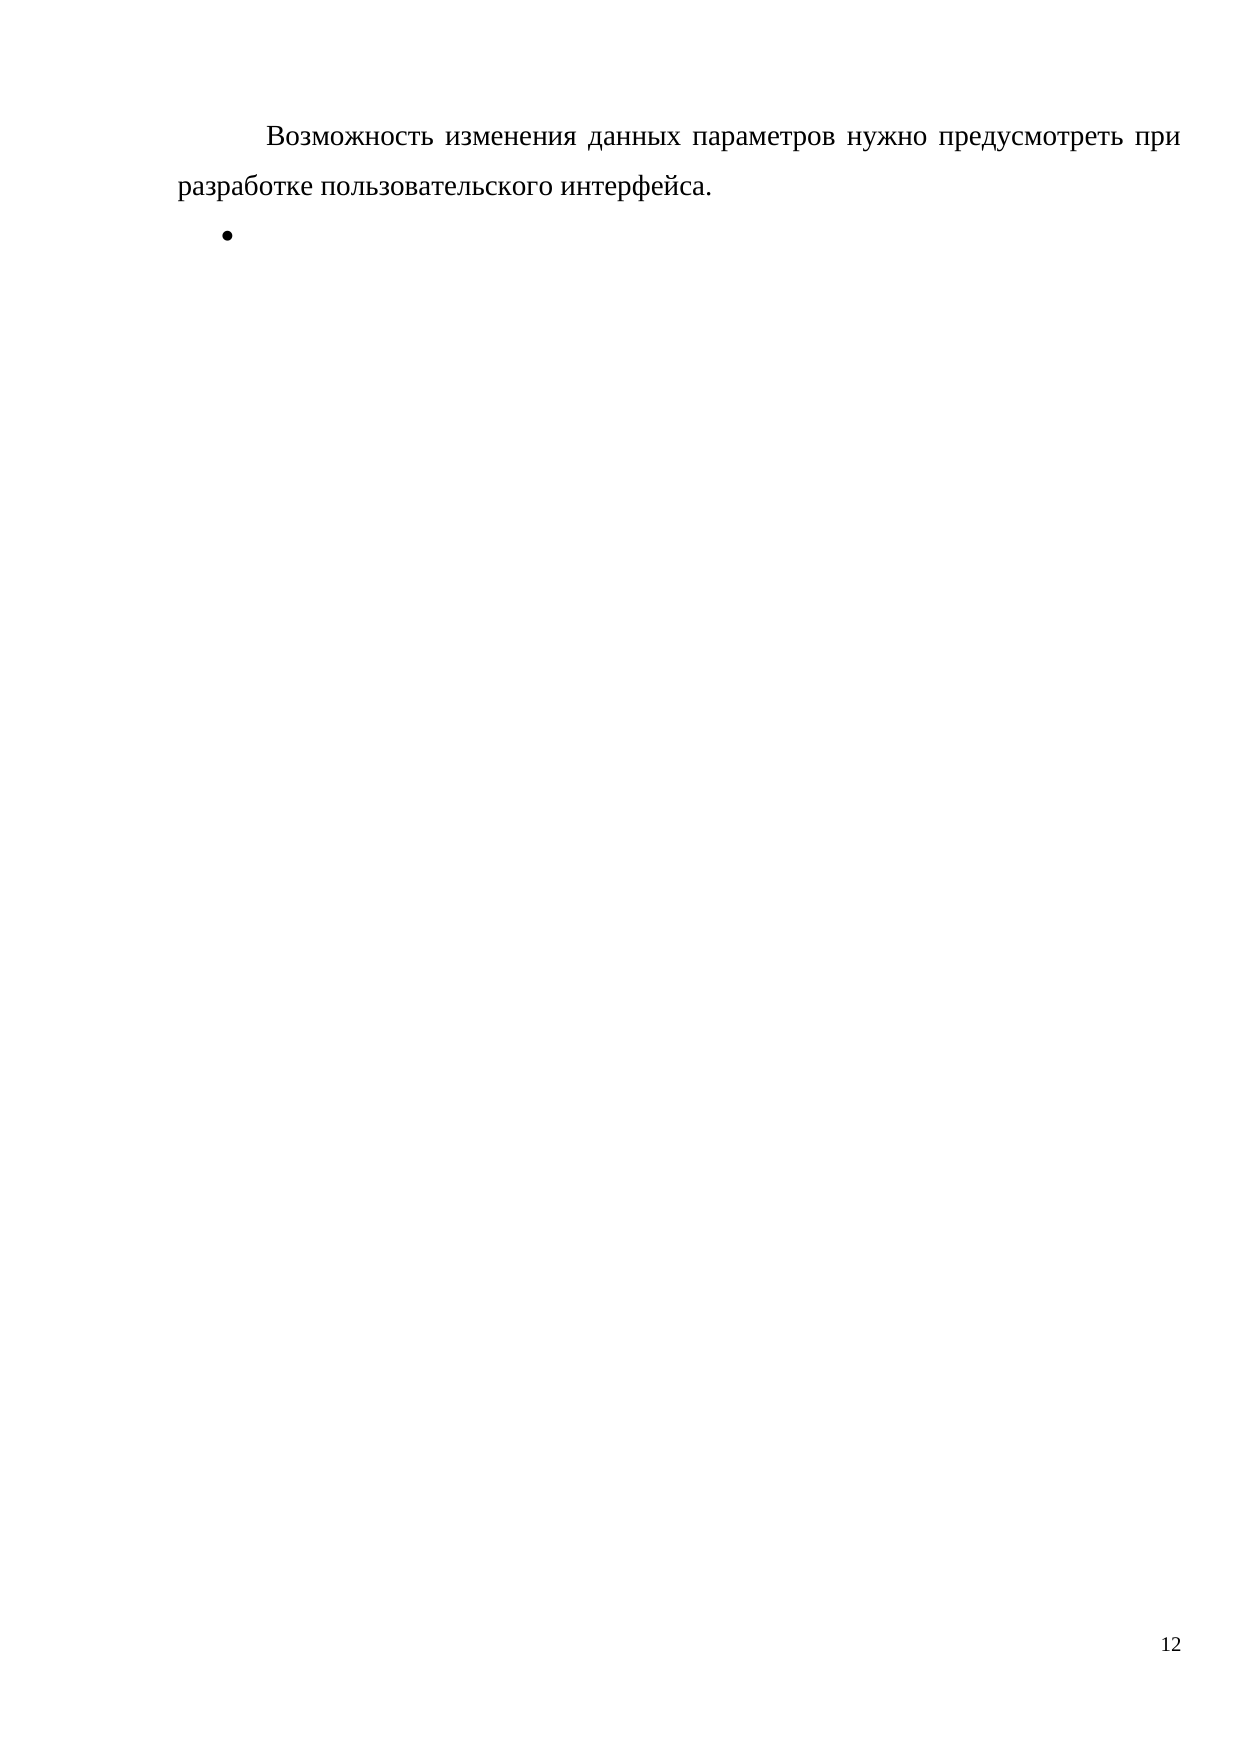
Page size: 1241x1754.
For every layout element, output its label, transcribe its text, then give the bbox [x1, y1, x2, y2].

text Возможность изменения данных параметров нужно предусмотреть при разработке пользовательского интерфейса. [177, 118, 1181, 202]
